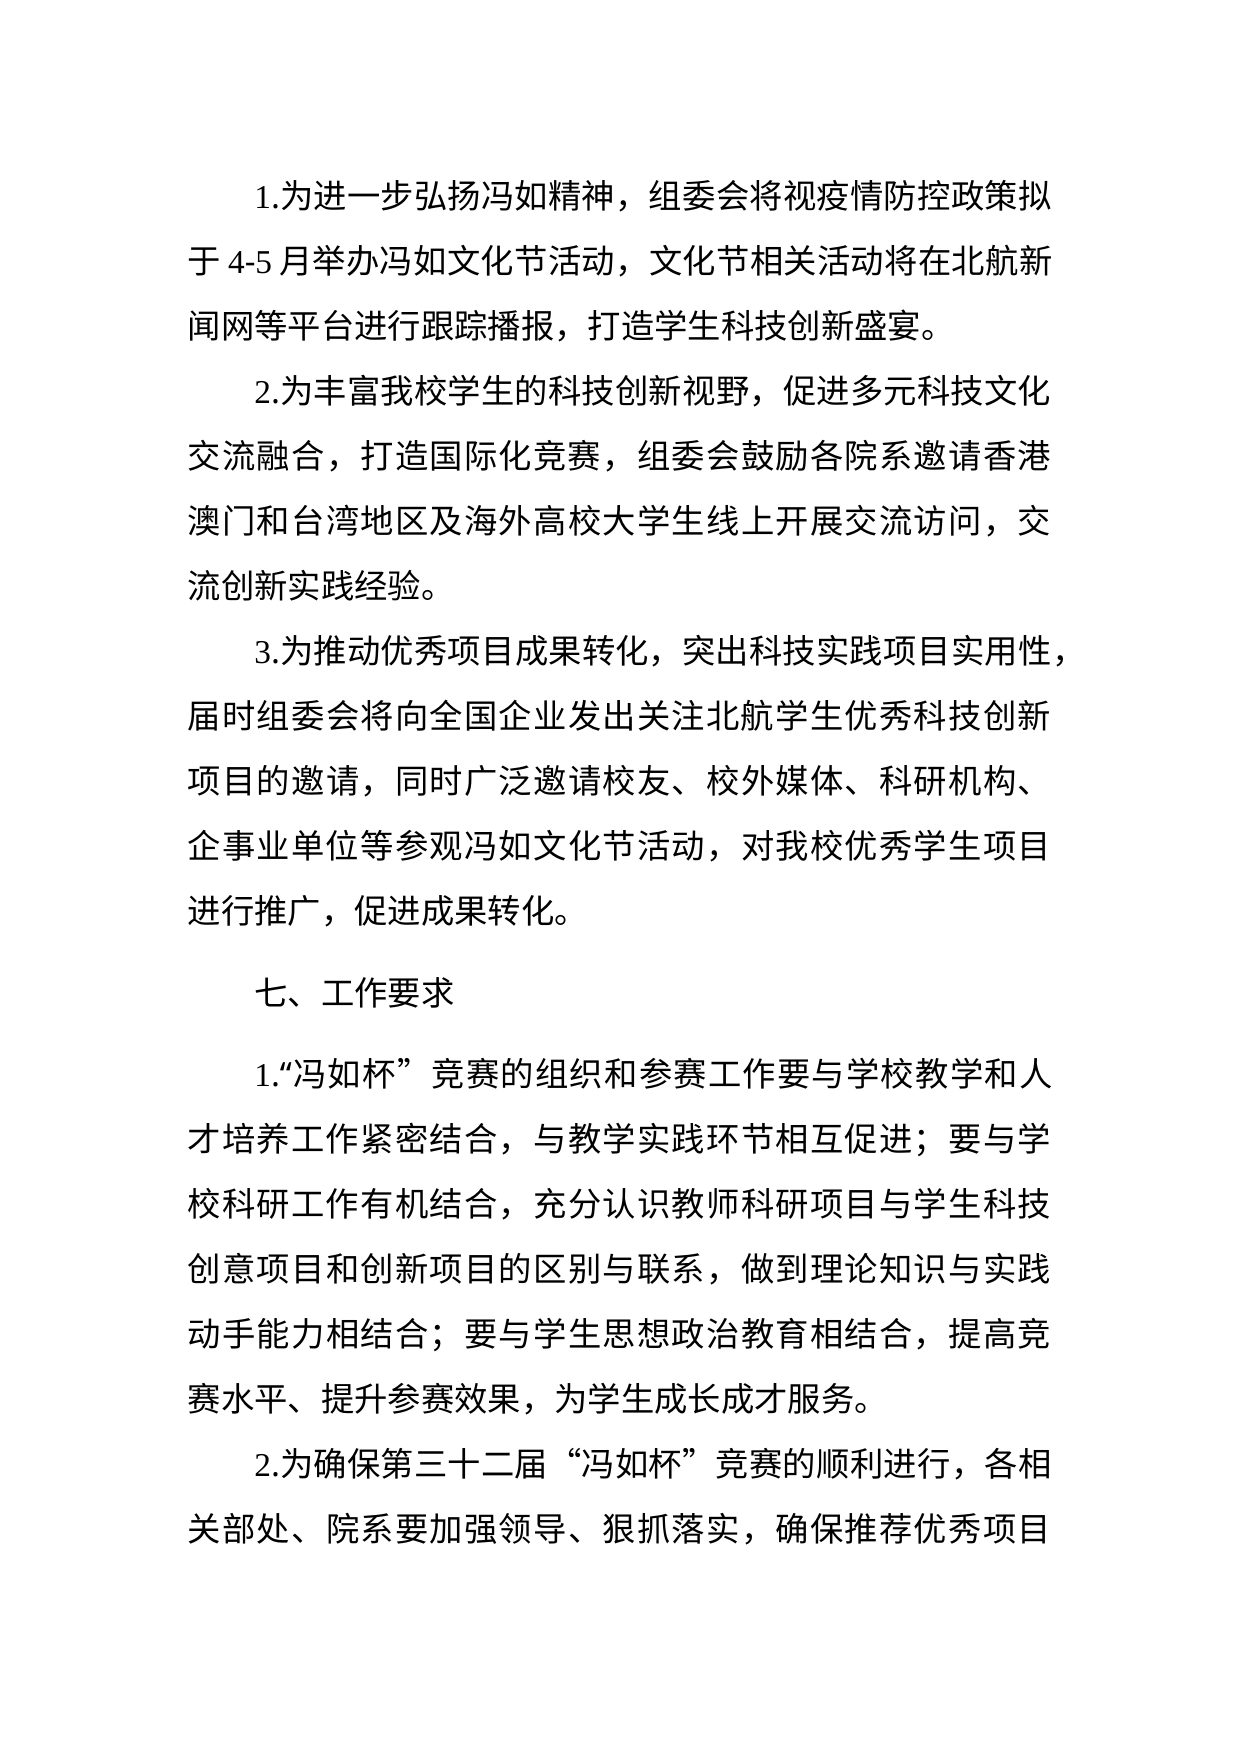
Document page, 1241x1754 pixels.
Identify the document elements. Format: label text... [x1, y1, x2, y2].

text 七、工作要求 [187, 958, 1053, 1023]
text 3.为推动优秀项目成果转化，突出科技实践项目实用性，届时组委会将向全国企业发出关注北航学生优秀科技创新项目的邀请，同时广泛邀请校友、校外媒体、科研机构、企事业单位等参观冯如文化节活动，对我校优秀学生项目进行推广，促进成果转化。 [187, 617, 1053, 942]
text 1.为进一步弘扬冯如精神，组委会将视疫情防控政策拟于4-5月举办冯如文化节活动，文化节相关活动将在北航新闻网等平台进行跟踪播报，打造学生科技创新盛宴。 [187, 162, 1053, 357]
text 2.为丰富我校学生的科技创新视野，促进多元科技文化交流融合，打造国际化竞赛，组委会鼓励各院系邀请香港、澳门和台湾地区及海外高校大学生线上开展交流访问，交流创新实践经验。 [187, 357, 1053, 617]
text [187, 1429, 1053, 1559]
text 1.“冯如杯”竞赛的组织和参赛工作要与学校教学和人才培养工作紧密结合，与教学实践环节相互促进；要与学校科研工作有机结合，充分认识教师科研项目与学生科技创意项目和创新项目的区别与联系，做到理论知识与实践动手能力相结合；要与学生思想政治教育相结合，提高竞赛水平、提升参赛效果，为学生成长成才服务。 [187, 1039, 1053, 1429]
